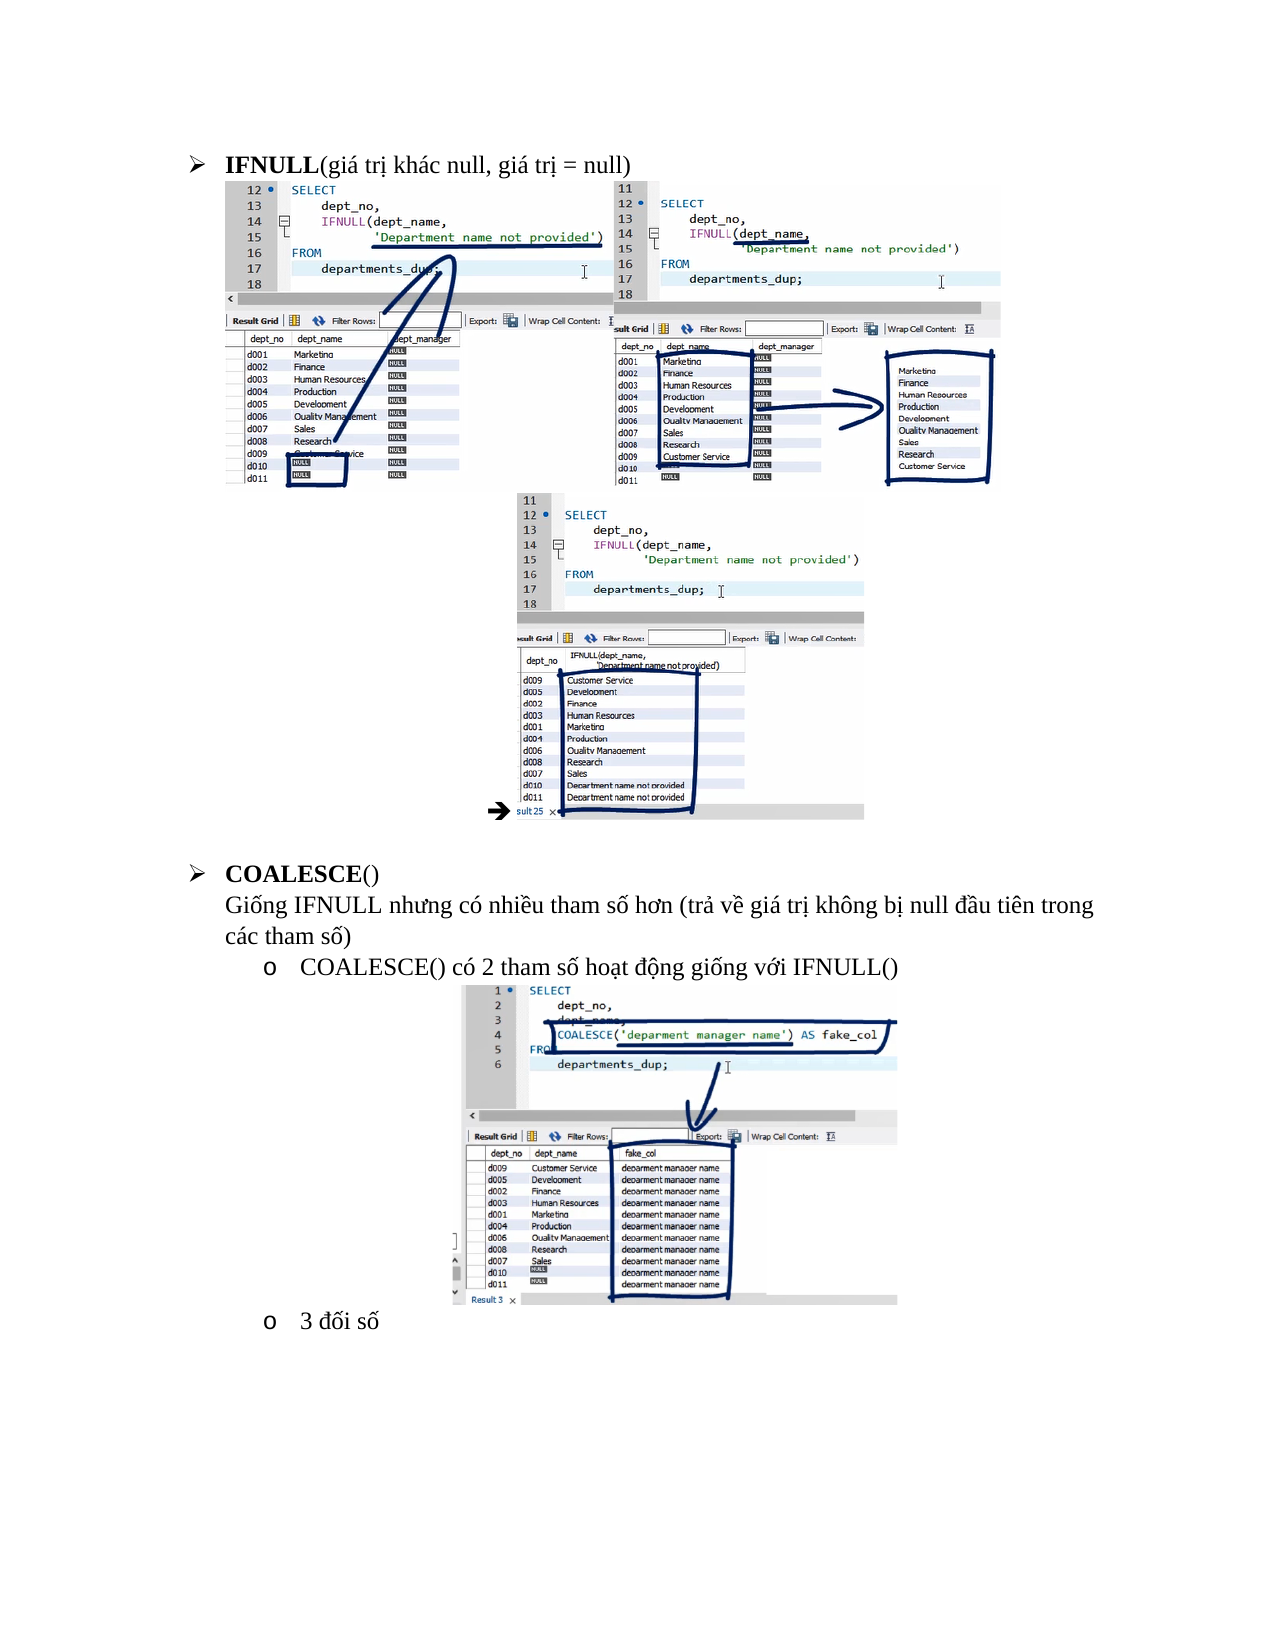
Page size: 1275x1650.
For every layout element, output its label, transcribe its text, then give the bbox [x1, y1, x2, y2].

picture [517, 493, 865, 820]
list COALESCE() [187, 859, 1125, 887]
picture [225, 181, 1001, 492]
list Giống IFNULL nhưng có nhiều tham số hơn (trả về giá trị không bị null đầu tiên trong các tham số) [225, 890, 1125, 949]
list 3 đối số [262, 1306, 1125, 1337]
list COALESCE() có 2 tham số hoạt động giống với IFNULL() [262, 952, 1125, 983]
picture [452, 985, 898, 1305]
list IFNULL(giá trị khác null, giá trị = null) [187, 150, 1125, 179]
